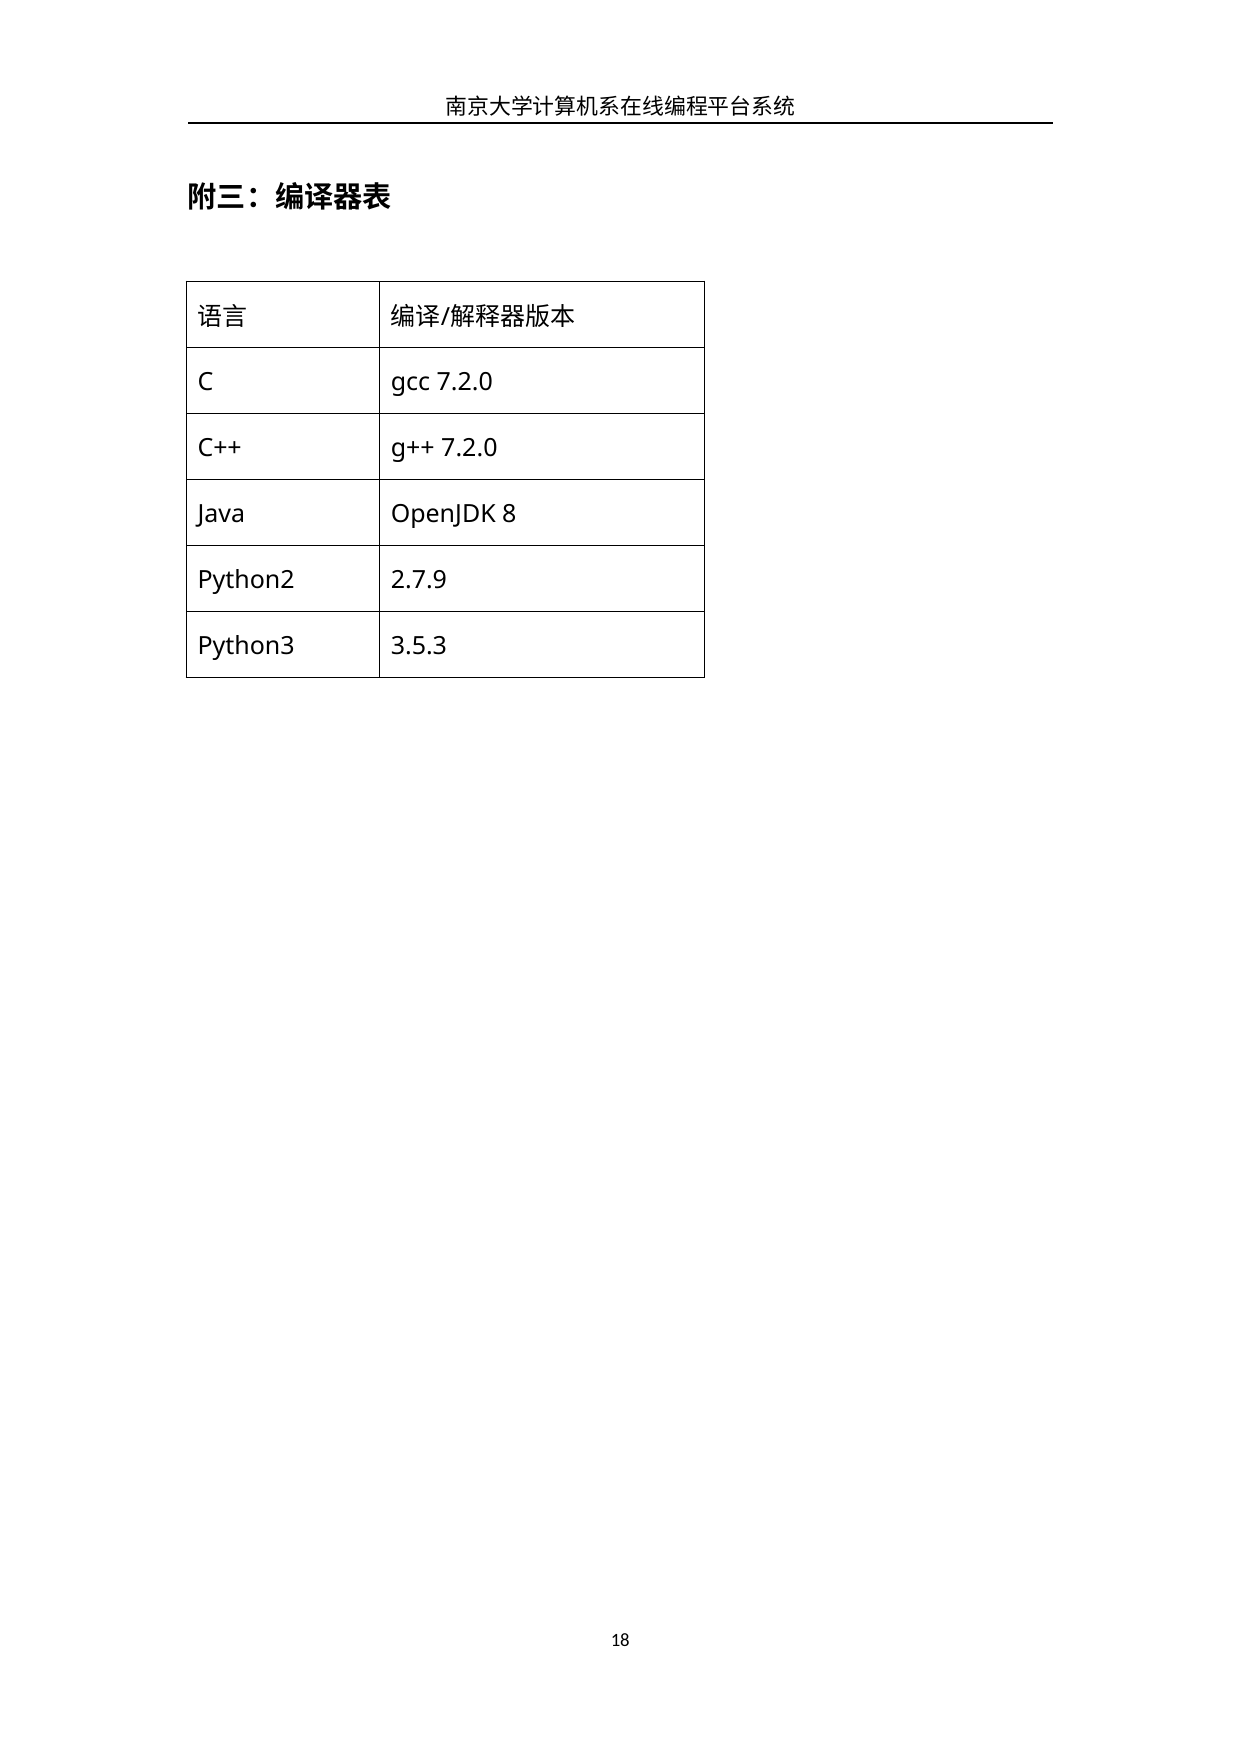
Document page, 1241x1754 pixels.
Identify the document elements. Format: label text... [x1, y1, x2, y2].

table_header 语言 [187, 282, 379, 347]
table_cell Python2 [187, 546, 379, 611]
table_cell gcc 7.2.0 [380, 348, 704, 413]
text 附三：编译器表 [187, 162, 1053, 227]
table_cell 2.7.9 [380, 546, 704, 611]
table_cell C++ [187, 414, 379, 479]
table_cell 3.5.3 [380, 612, 704, 677]
table_header 编译/解释器版本 [380, 282, 704, 347]
table_cell Python3 [187, 612, 379, 677]
table_cell OpenJDK 8 [380, 480, 704, 545]
table_cell g++ 7.2.0 [380, 414, 704, 479]
table_cell C [187, 348, 379, 413]
table_cell Java [187, 480, 379, 545]
